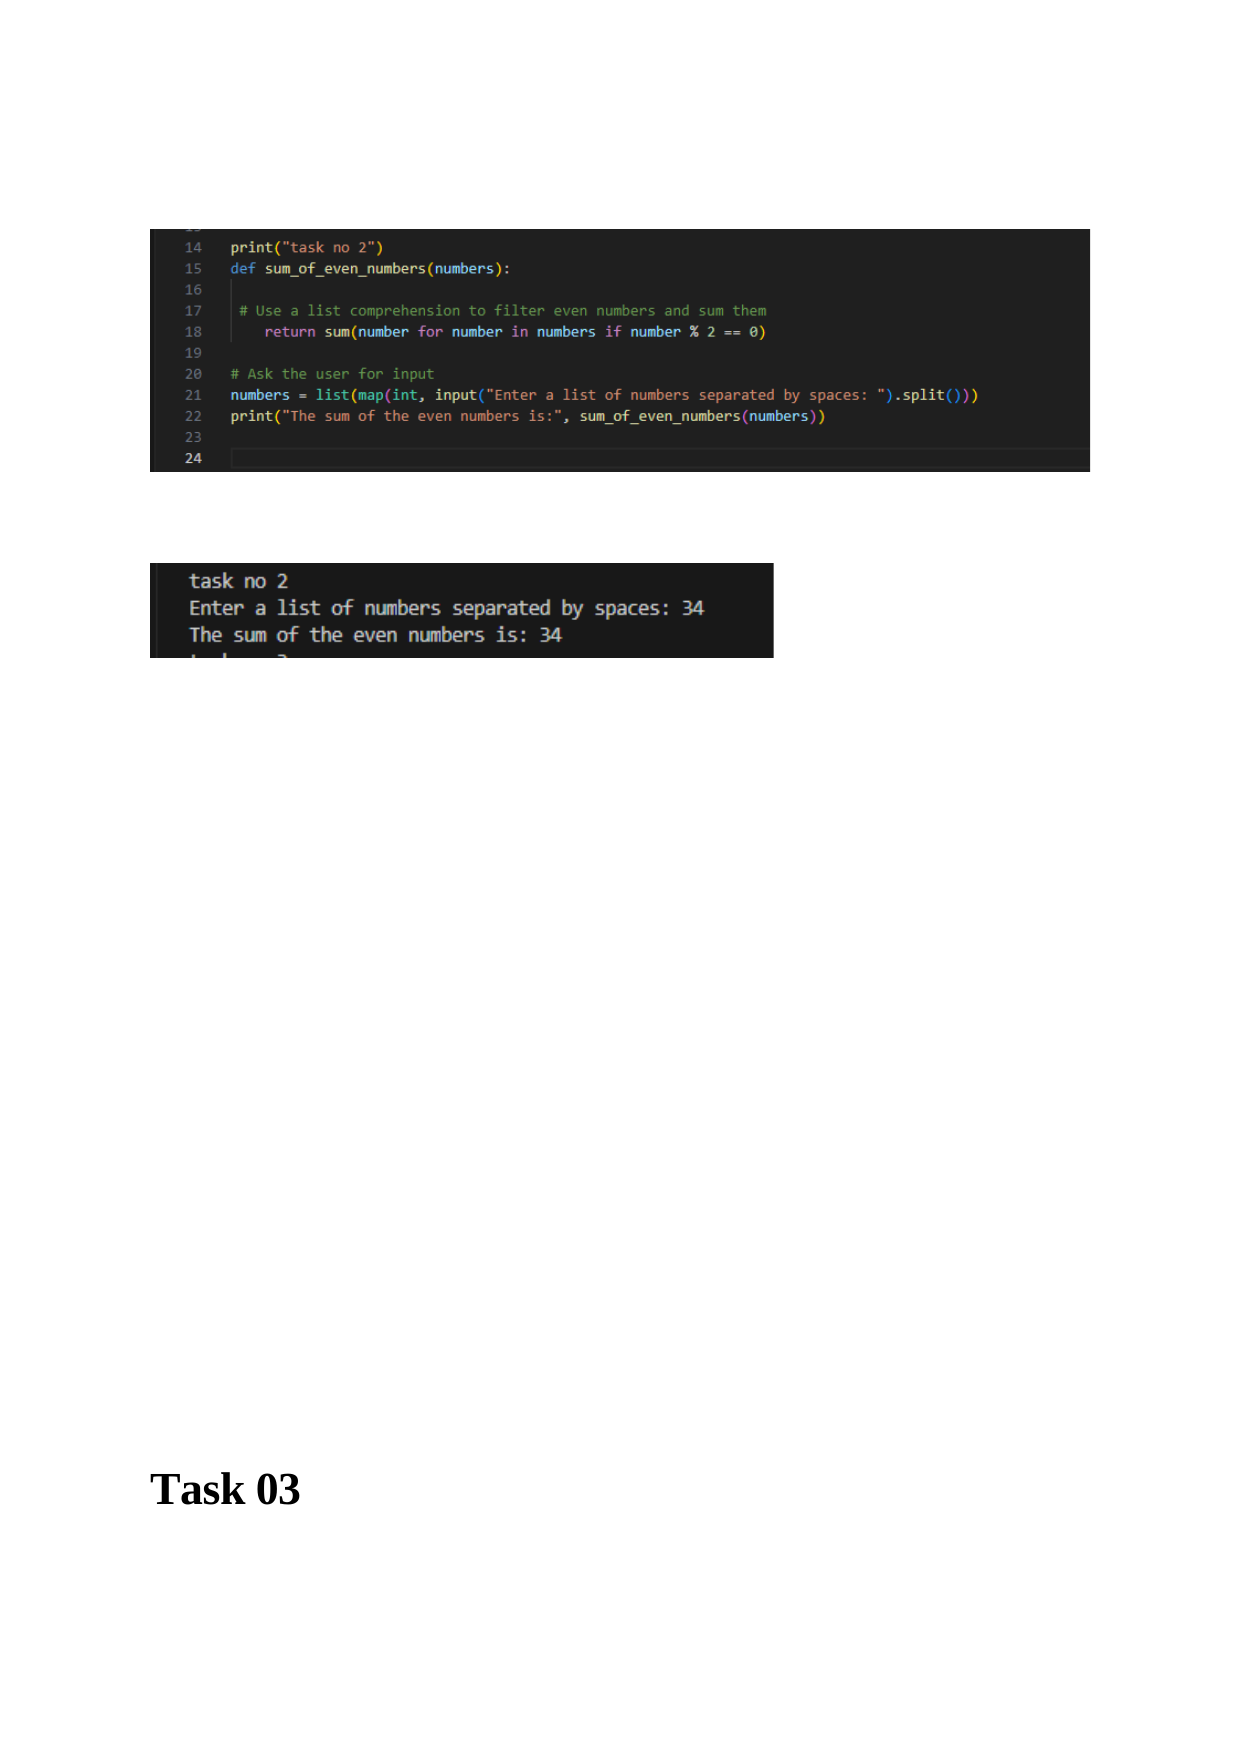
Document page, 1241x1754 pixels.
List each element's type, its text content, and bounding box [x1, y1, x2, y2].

picture [150, 563, 774, 658]
picture [150, 229, 1091, 472]
text Task 03 [150, 1461, 1061, 1514]
